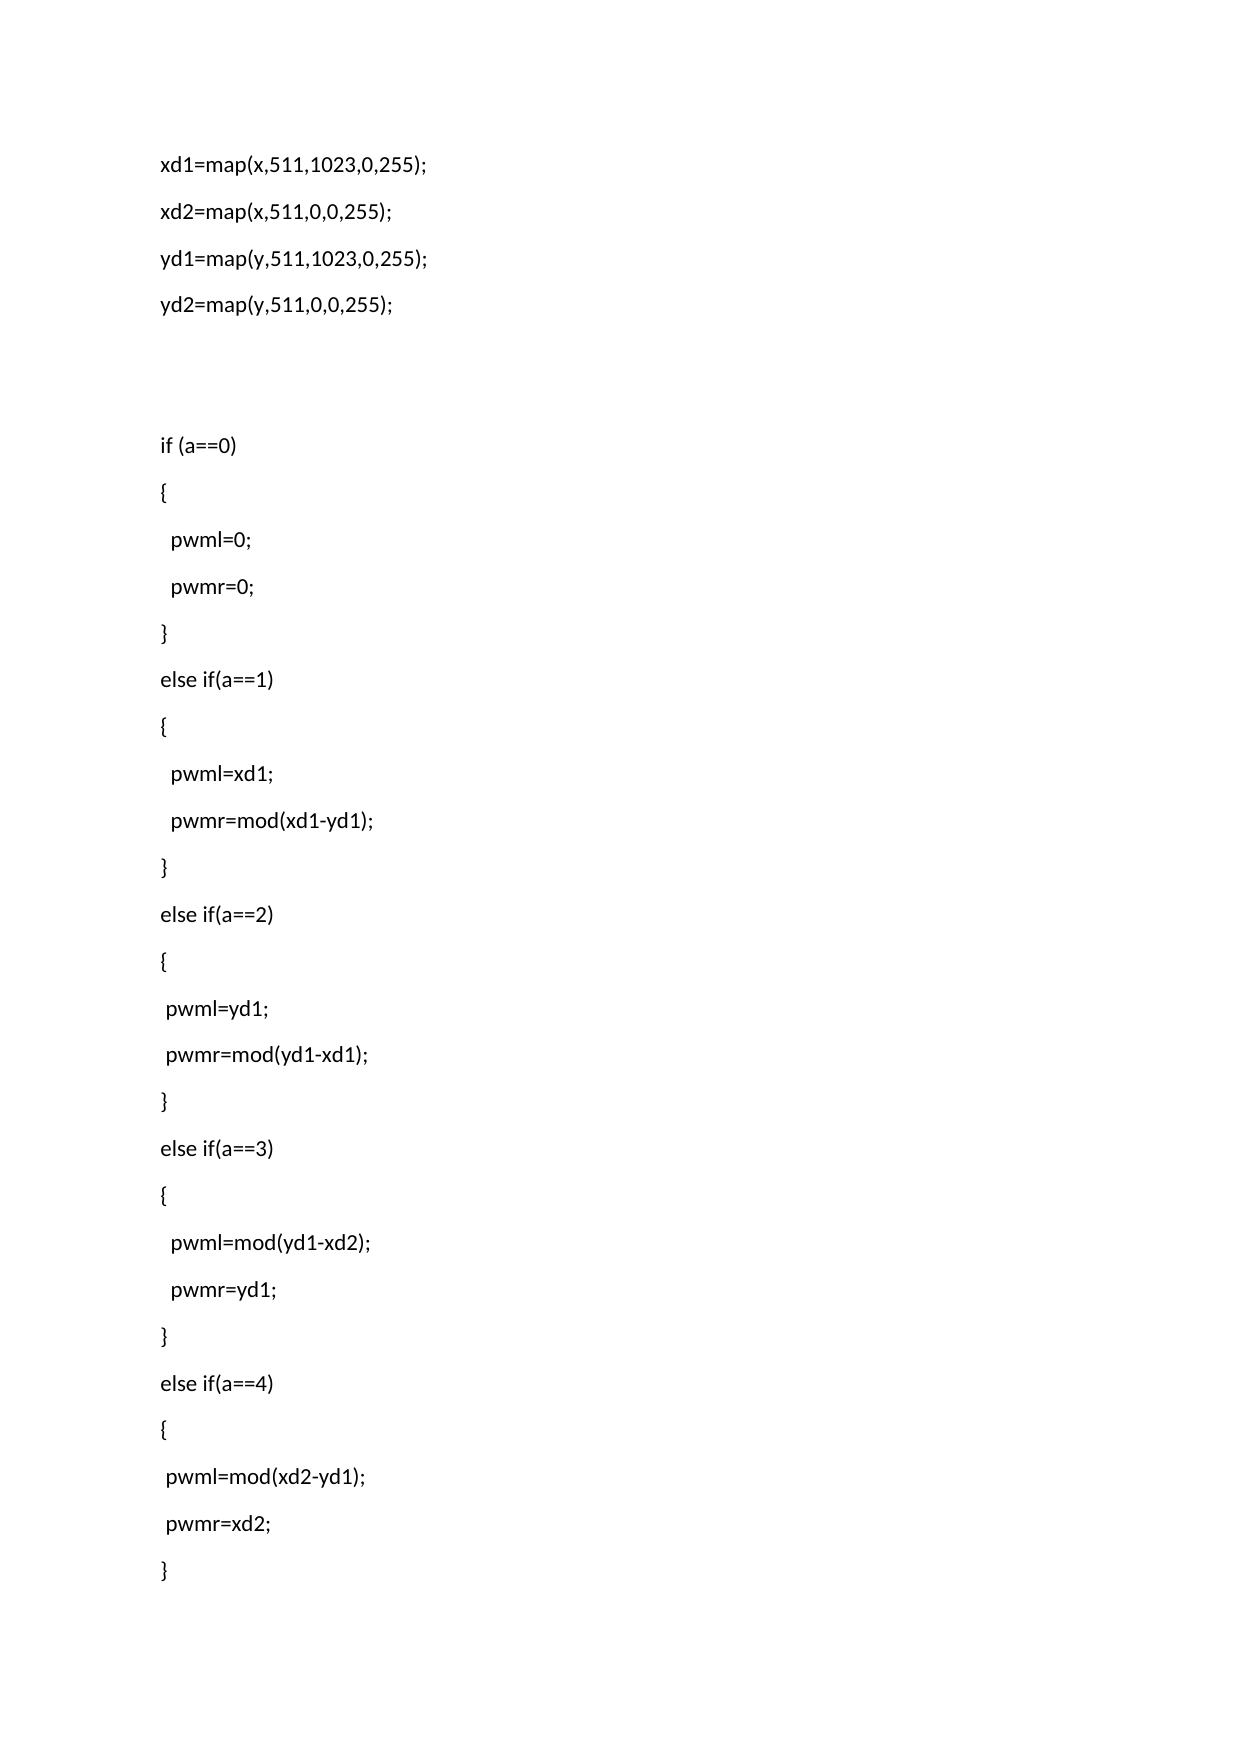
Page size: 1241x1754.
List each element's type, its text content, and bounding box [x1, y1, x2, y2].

text pwml=yd1; [150, 994, 1090, 1022]
text pwmr=yd1; [150, 1275, 1090, 1303]
text { [150, 947, 1090, 975]
text pwmr=0; [150, 572, 1090, 600]
text else if(a==4) [150, 1369, 1090, 1397]
text pwml=0; [150, 525, 1090, 553]
text } [150, 1087, 1090, 1116]
text else if(a==2) [150, 900, 1090, 928]
text pwmr=xd2; [150, 1509, 1090, 1537]
text { [150, 1416, 1090, 1444]
text if (a==0) [150, 431, 1090, 459]
text } [150, 1322, 1090, 1350]
text { [150, 712, 1090, 741]
text else if(a==3) [150, 1134, 1090, 1162]
text } [150, 853, 1090, 881]
text xd1=map(x,511,1023,0,255); [150, 150, 1090, 178]
text yd1=map(y,511,1023,0,255); [150, 244, 1090, 272]
text pwml=mod(xd2-yd1); [150, 1462, 1090, 1491]
text { [150, 1181, 1090, 1209]
text } [150, 1556, 1090, 1584]
text } [150, 619, 1090, 647]
text else if(a==1) [150, 666, 1090, 694]
text xd2=map(x,511,0,0,255); [150, 197, 1090, 225]
text pwmr=mod(yd1-xd1); [150, 1041, 1090, 1069]
text pwml=mod(yd1-xd2); [150, 1228, 1090, 1256]
text pwml=xd1; [150, 759, 1090, 787]
text yd2=map(y,511,0,0,255); [150, 291, 1090, 319]
text pwmr=mod(xd1-yd1); [150, 806, 1090, 834]
text { [150, 478, 1090, 506]
